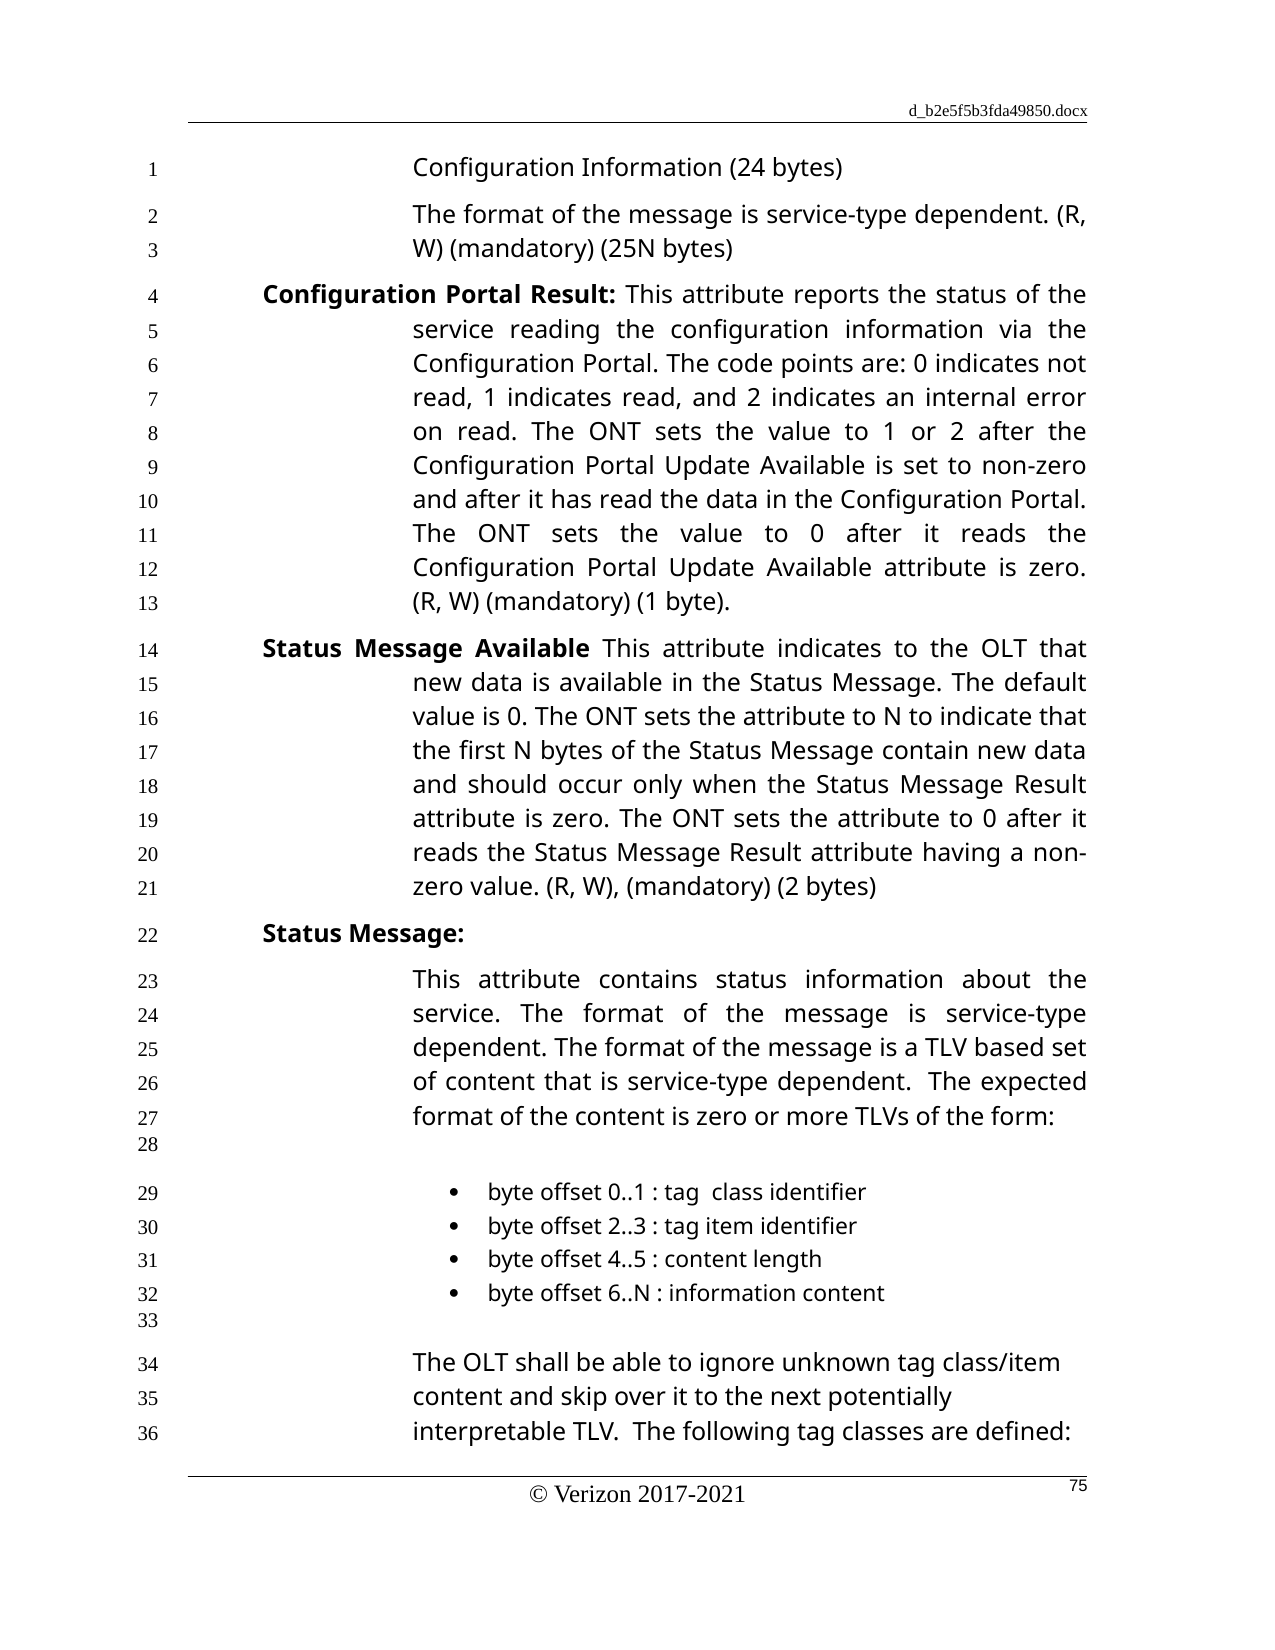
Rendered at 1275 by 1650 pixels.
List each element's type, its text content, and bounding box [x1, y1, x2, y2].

text The format of the message is service-type dependent. (R, W) (mandatory) (25N bytes) [262, 197, 1087, 265]
text Status Message: [262, 915, 1087, 949]
list byte offset 4..5 : content length [450, 1243, 1087, 1275]
list byte offset 0..1 : tag class identifier [450, 1176, 1087, 1207]
text Status Message Available This attribute indicates to the OLT that new data is available in the Status Message. The default value is 0. The ONT sets the attribute to N to indicate that the first N bytes of the Status Message contain new data and should occur only when the Status Message Result attribute is zero. The ONT sets the attribute to 0 after it reads the Status Message Result attribute having a non-zero value. (R, W), (mandatory) (2 bytes) [262, 630, 1087, 903]
text Configuration Portal Result: This attribute reports the status of the service reading the configuration information via the Configuration Portal. The code points are: 0 indicates not read, 1 indicates read, and 2 indicates an internal error on read. The ONT sets the value to 1 or 2 after the Configuration Portal Update Available is set to non-zero and after it has read the data in the Configuration Portal. The ONT sets the value to 0 after it reads the Configuration Portal Update Available attribute is zero. (R, W) (mandatory) (1 byte). [262, 277, 1087, 618]
list byte offset 2..3 : tag item identifier [450, 1210, 1087, 1241]
text This attribute contains status information about the service. The format of the message is service-type dependent. The format of the message is a TLV based set of content that is service-type dependent. The expected format of the content is zero or more TLVs of the form: [262, 962, 1087, 1132]
text Configuration Information (24 bytes) [262, 150, 1087, 184]
list byte offset 6..N : information content [450, 1277, 1087, 1308]
text The OLT shall be able to ignore unknown tag class/item content and skip over it to the next potentially interpretable TLV. The following tag classes are defined: [412, 1345, 1087, 1447]
